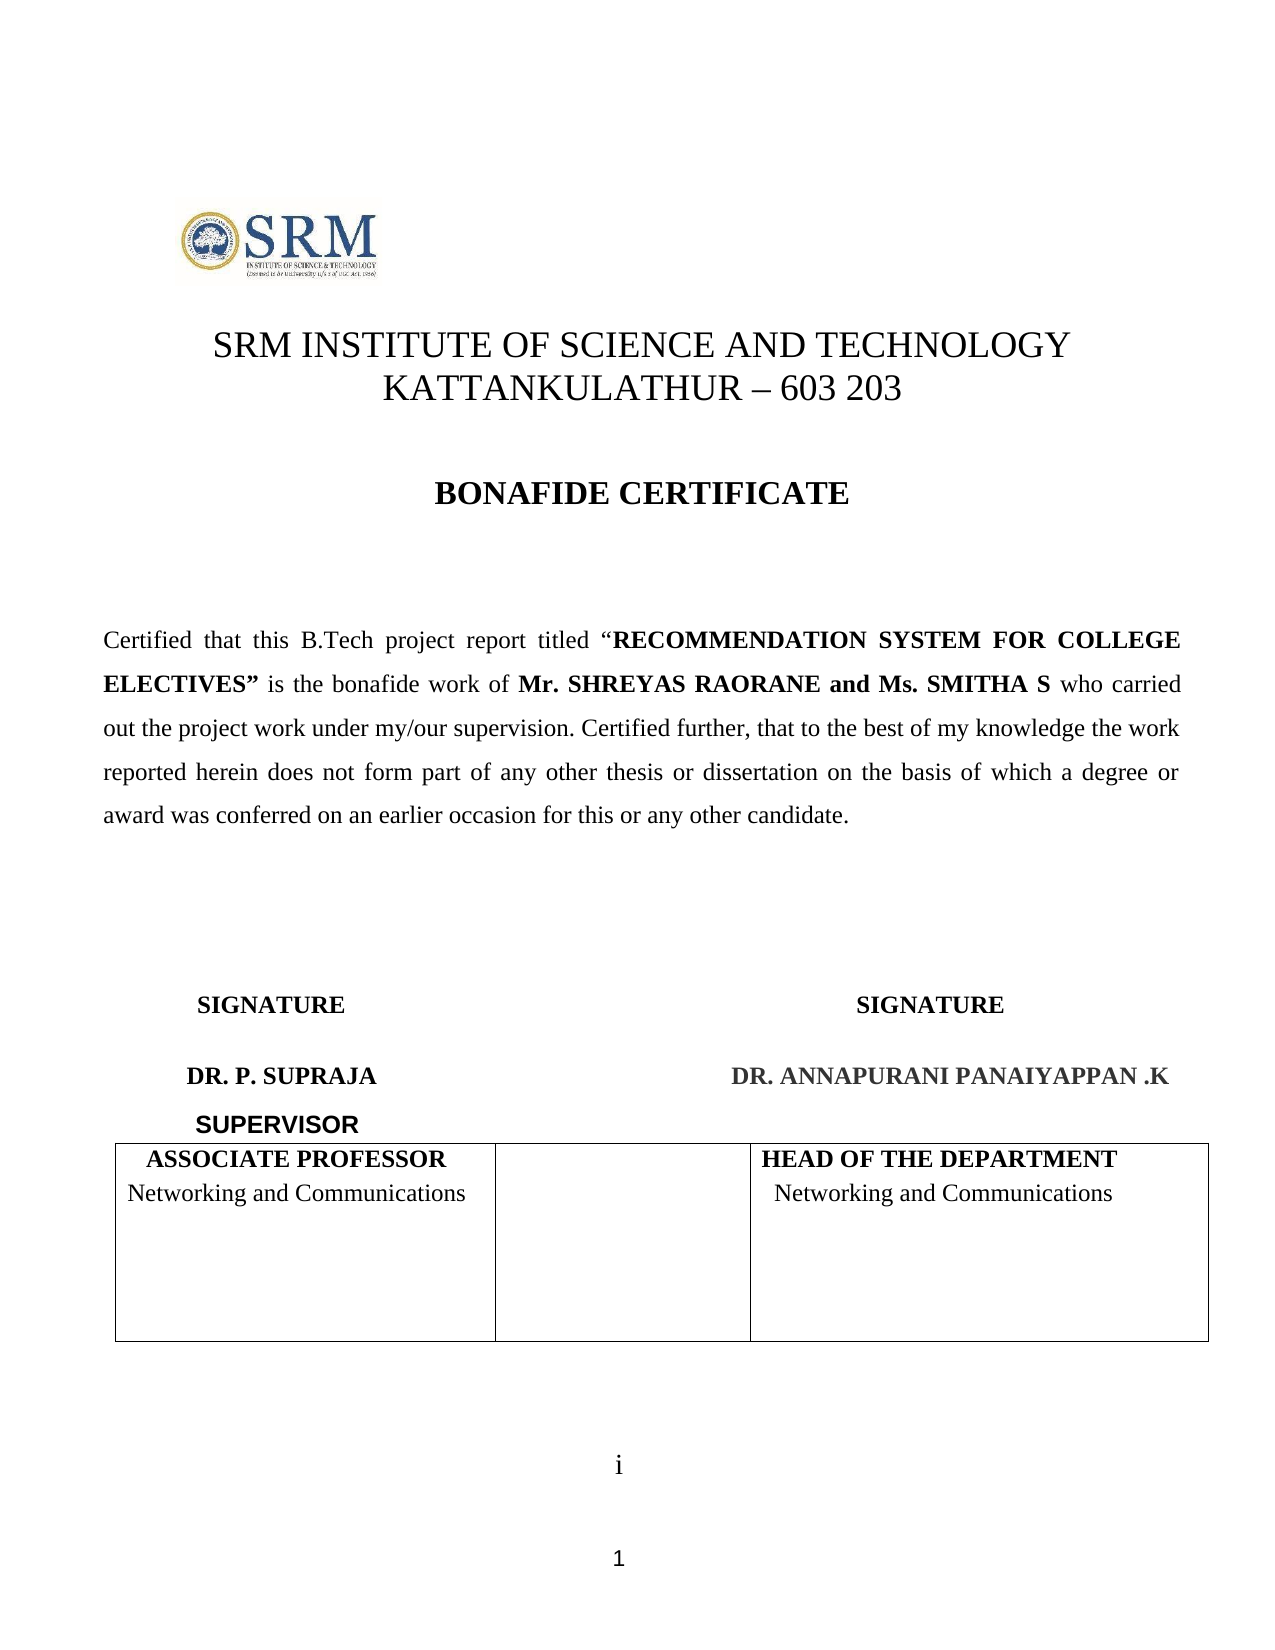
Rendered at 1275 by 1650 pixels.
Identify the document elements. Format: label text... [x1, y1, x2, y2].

subtitle DR. P. SUPRAJA DR. ANNAPURANI PANAIYAPPAN .K [103, 1061, 1181, 1090]
table_header [496, 1144, 750, 1341]
subtitle BONAFIDE CERTIFICATE [103, 473, 1181, 511]
picture [175, 197, 383, 286]
table_header HEAD OF THE DEPARTMENT Networking and Communications [751, 1144, 1208, 1341]
subtitle i [56, 1447, 1181, 1481]
subtitle SRM INSTITUTE OF SCIENCE AND TECHNOLOGY KATTANKULATHUR – 603 203 [103, 322, 1181, 408]
text SIGNATURE SIGNATURE [103, 990, 1181, 1019]
text Certified that this B.Tech project report titled “RECOMMENDATION SYSTEM FOR COLLEGE ELECTIVES” is the bonafide work of Mr. SHREYAS RAORANE and Ms. SMITHA S who carried out the project work under my/our supervision. Certified further, that to the best of my knowledge the work reported herein does not form part of any other thesis or dissertation on the basis of which a degree or award was conferred on an earlier occasion for this or any other candidate. [103, 625, 1181, 829]
table_header ASSOCIATE PROFESSOR Networking and Communications [116, 1144, 495, 1341]
text SUPERVISOR [56, 1109, 1181, 1138]
